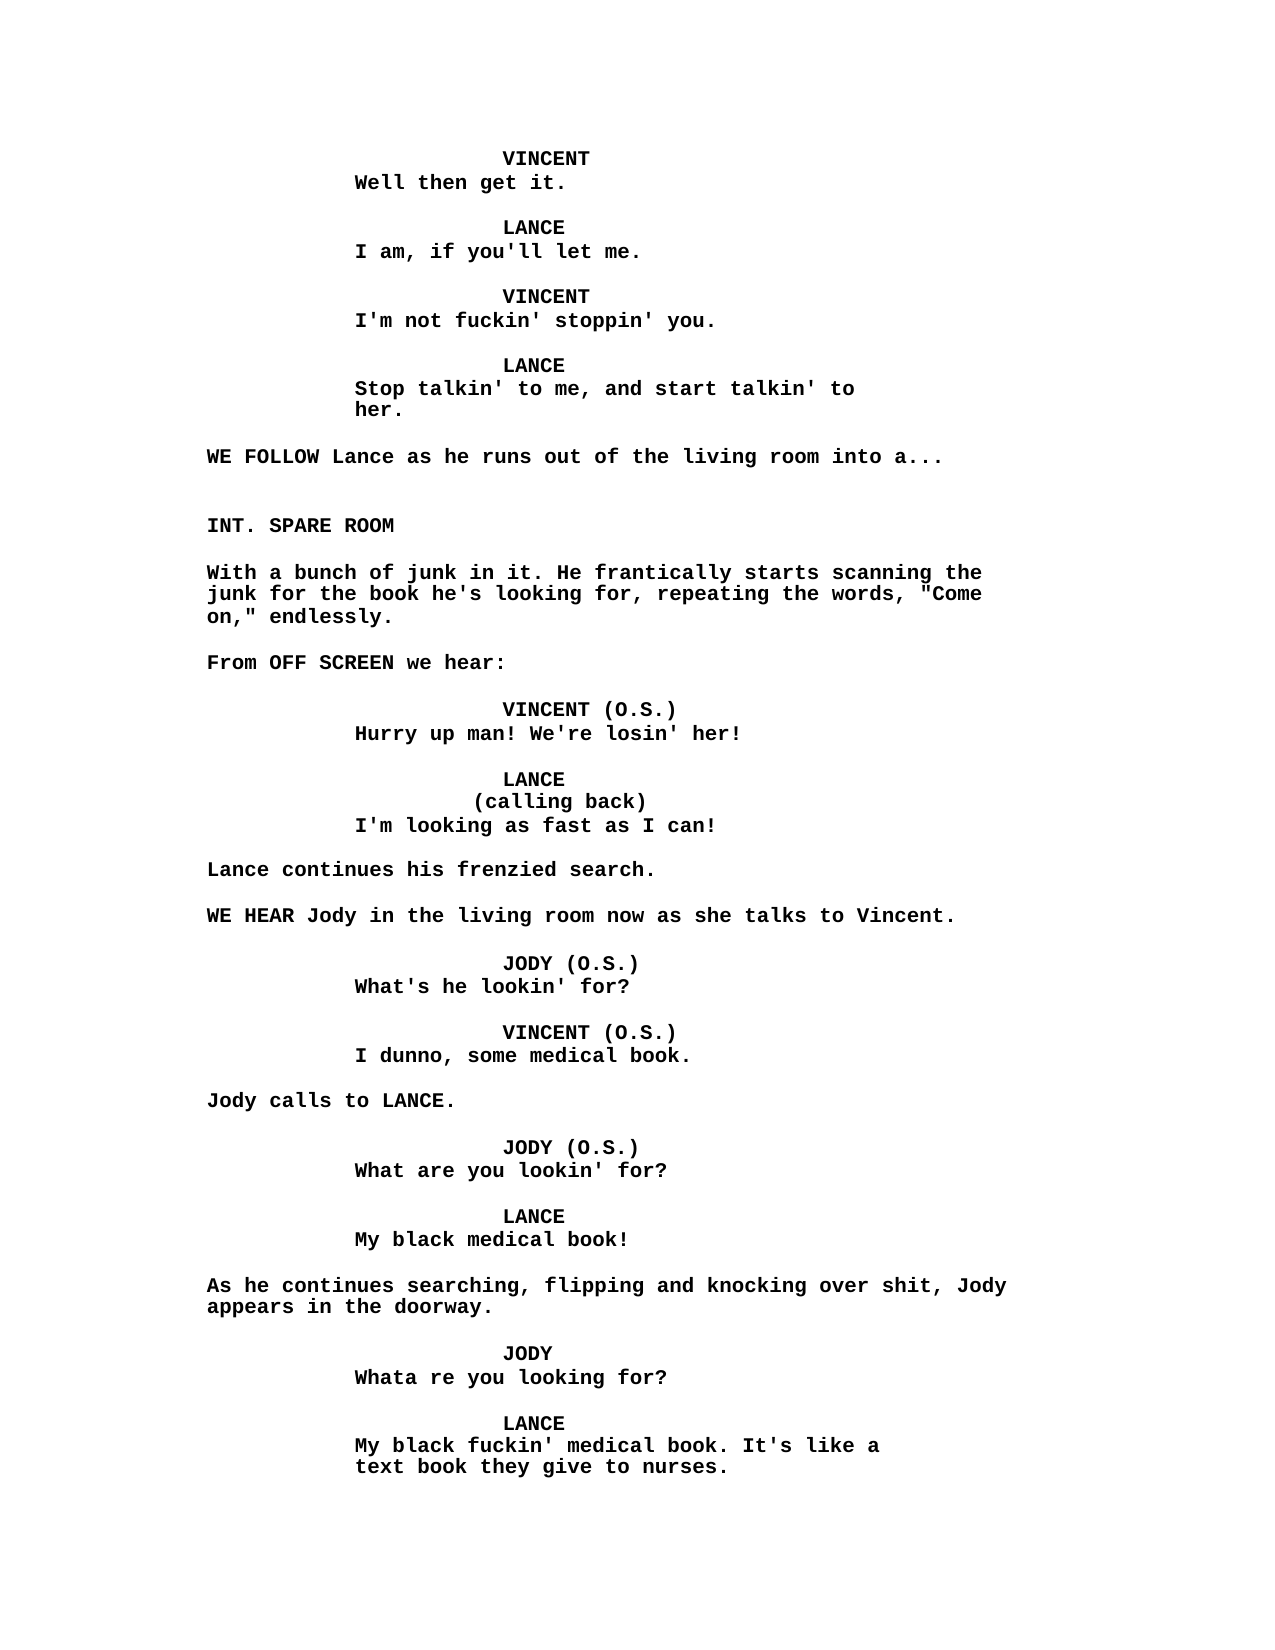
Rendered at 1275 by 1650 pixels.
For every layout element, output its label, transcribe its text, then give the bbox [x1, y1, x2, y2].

text (calling back) [472, 791, 1096, 814]
text VINCENT [502, 147, 1096, 170]
text I'm not fuckin' stoppin' you. [354, 308, 1096, 332]
text With a bunch of junk in it. He frantically starts scanning the junk for the book he's looking for, repeating the words, "Come on," endlessly. [207, 561, 982, 629]
text LANCE [502, 216, 1096, 239]
text What's he lookin' for? [354, 975, 1096, 998]
text LANCE [502, 354, 1096, 378]
text VINCENT (O.S.) [502, 1021, 1096, 1044]
text VINCENT (O.S.) [502, 698, 1096, 722]
text VINCENT [502, 285, 1096, 308]
text What are you lookin' for? [354, 1159, 1096, 1182]
text I dunno, some medical book. [354, 1044, 1096, 1067]
text Lance continues his frenzied search. [207, 859, 1096, 883]
text I'm looking as fast as I can! [354, 814, 1096, 837]
text WE HEAR Jody in the living room now as she talks to Vincent. [207, 905, 1096, 929]
text Hurry up man! We're losin' her! [354, 722, 1096, 745]
text WE FOLLOW Lance as he runs out of the living room into a... [207, 446, 1096, 469]
text JODY (O.S.) [502, 1136, 1096, 1159]
text Stop talkin' to me, and start talkin' to her. [354, 378, 857, 423]
text LANCE [502, 1205, 1096, 1228]
text Whata re you looking for? [354, 1366, 1096, 1389]
text Jody calls to LANCE. [207, 1089, 1096, 1113]
text My black fuckin' medical book. It's like a text book they give to nurses. [354, 1435, 882, 1480]
text LANCE [502, 767, 1096, 791]
text From OFF SCREEN we hear: [207, 652, 1096, 676]
text My black medical book! [354, 1228, 1096, 1251]
text JODY (O.S.) [502, 951, 1096, 975]
text LANCE [502, 1411, 1096, 1434]
text As he continues searching, flipping and knocking over shit, Jody appears in the doorway. [207, 1274, 1009, 1319]
text JODY [502, 1342, 1096, 1366]
text I am, if you'll let me. [354, 239, 1096, 263]
text Well then get it. [354, 170, 1096, 194]
text INT. SPARE ROOM [207, 515, 1096, 538]
